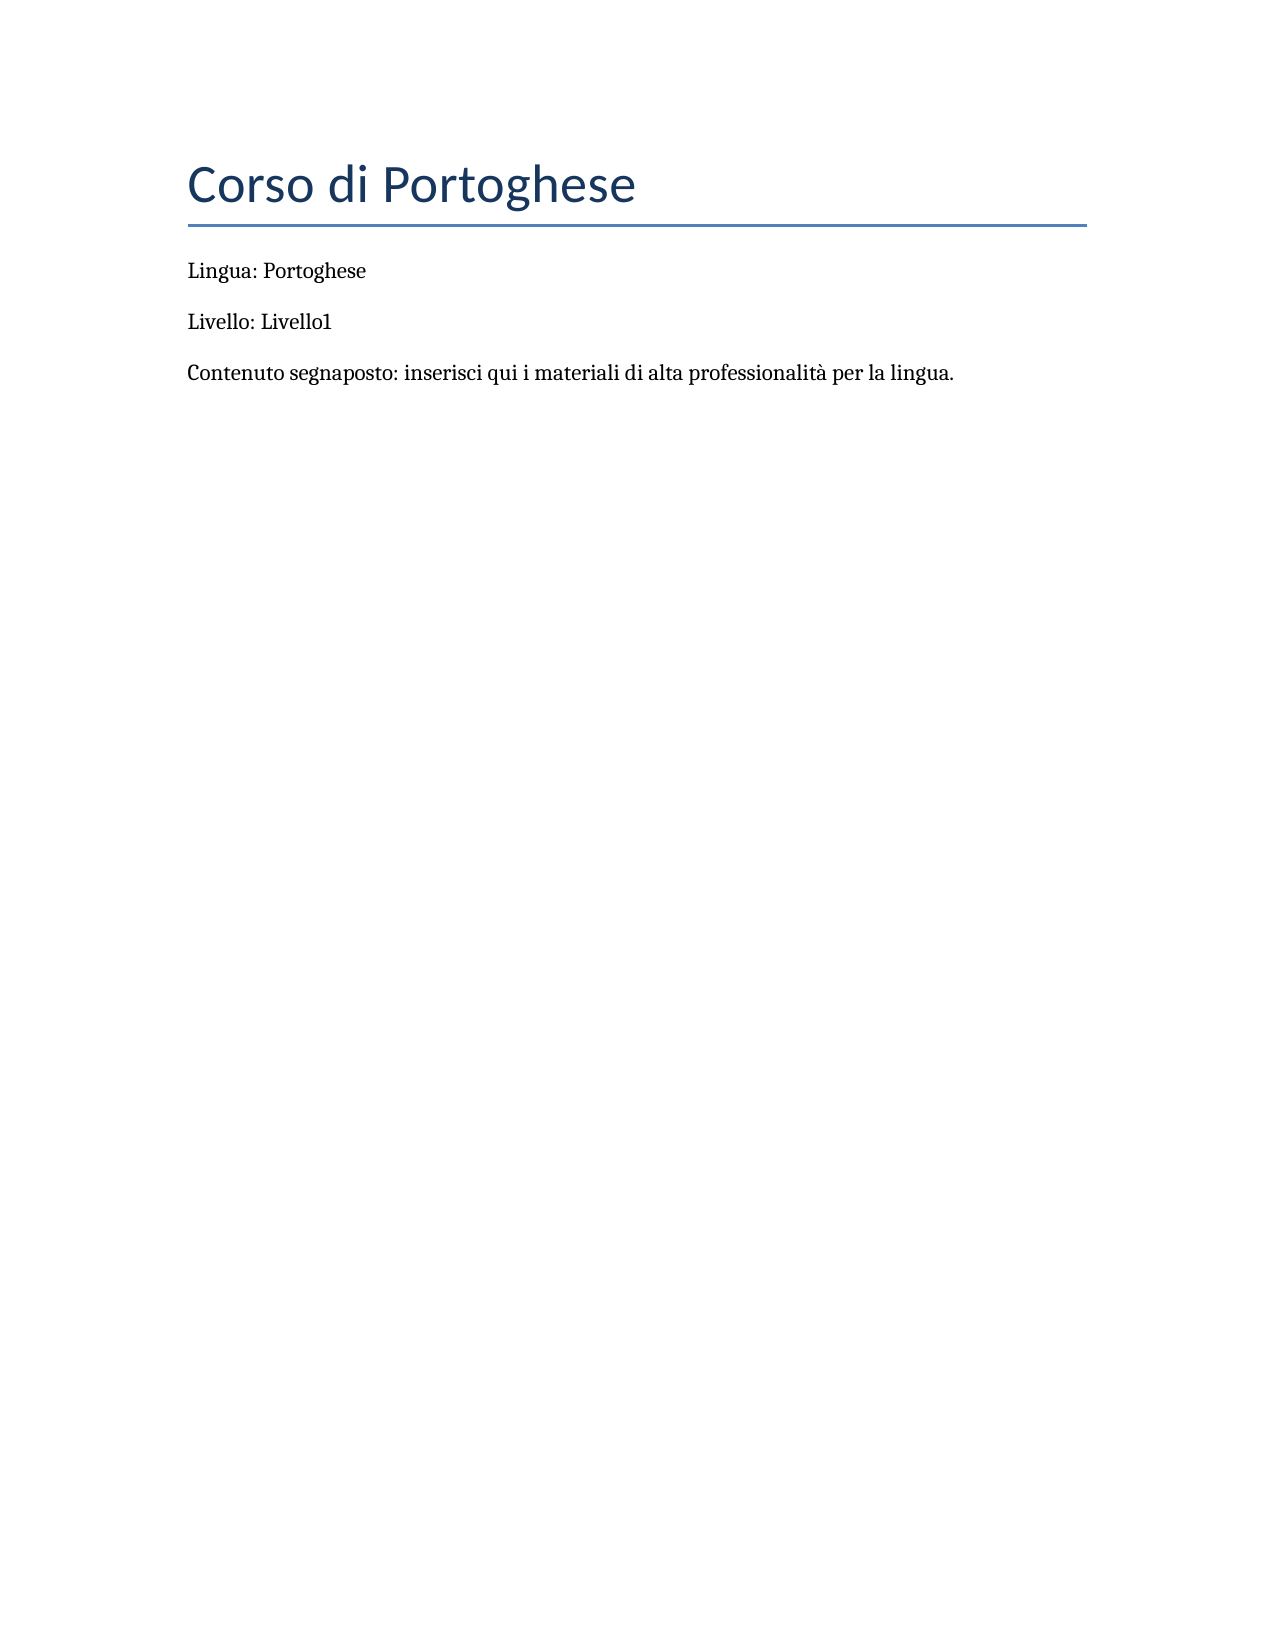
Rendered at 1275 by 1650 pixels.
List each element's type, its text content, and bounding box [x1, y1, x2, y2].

text Livello: Livello1 [187, 309, 1087, 335]
title Corso di Portoghese [187, 150, 1087, 227]
text Contenuto segnaposto: inserisci qui i materiali di alta professionalità per la lingua. [187, 360, 1087, 386]
text Lingua: Portoghese [187, 258, 1087, 284]
